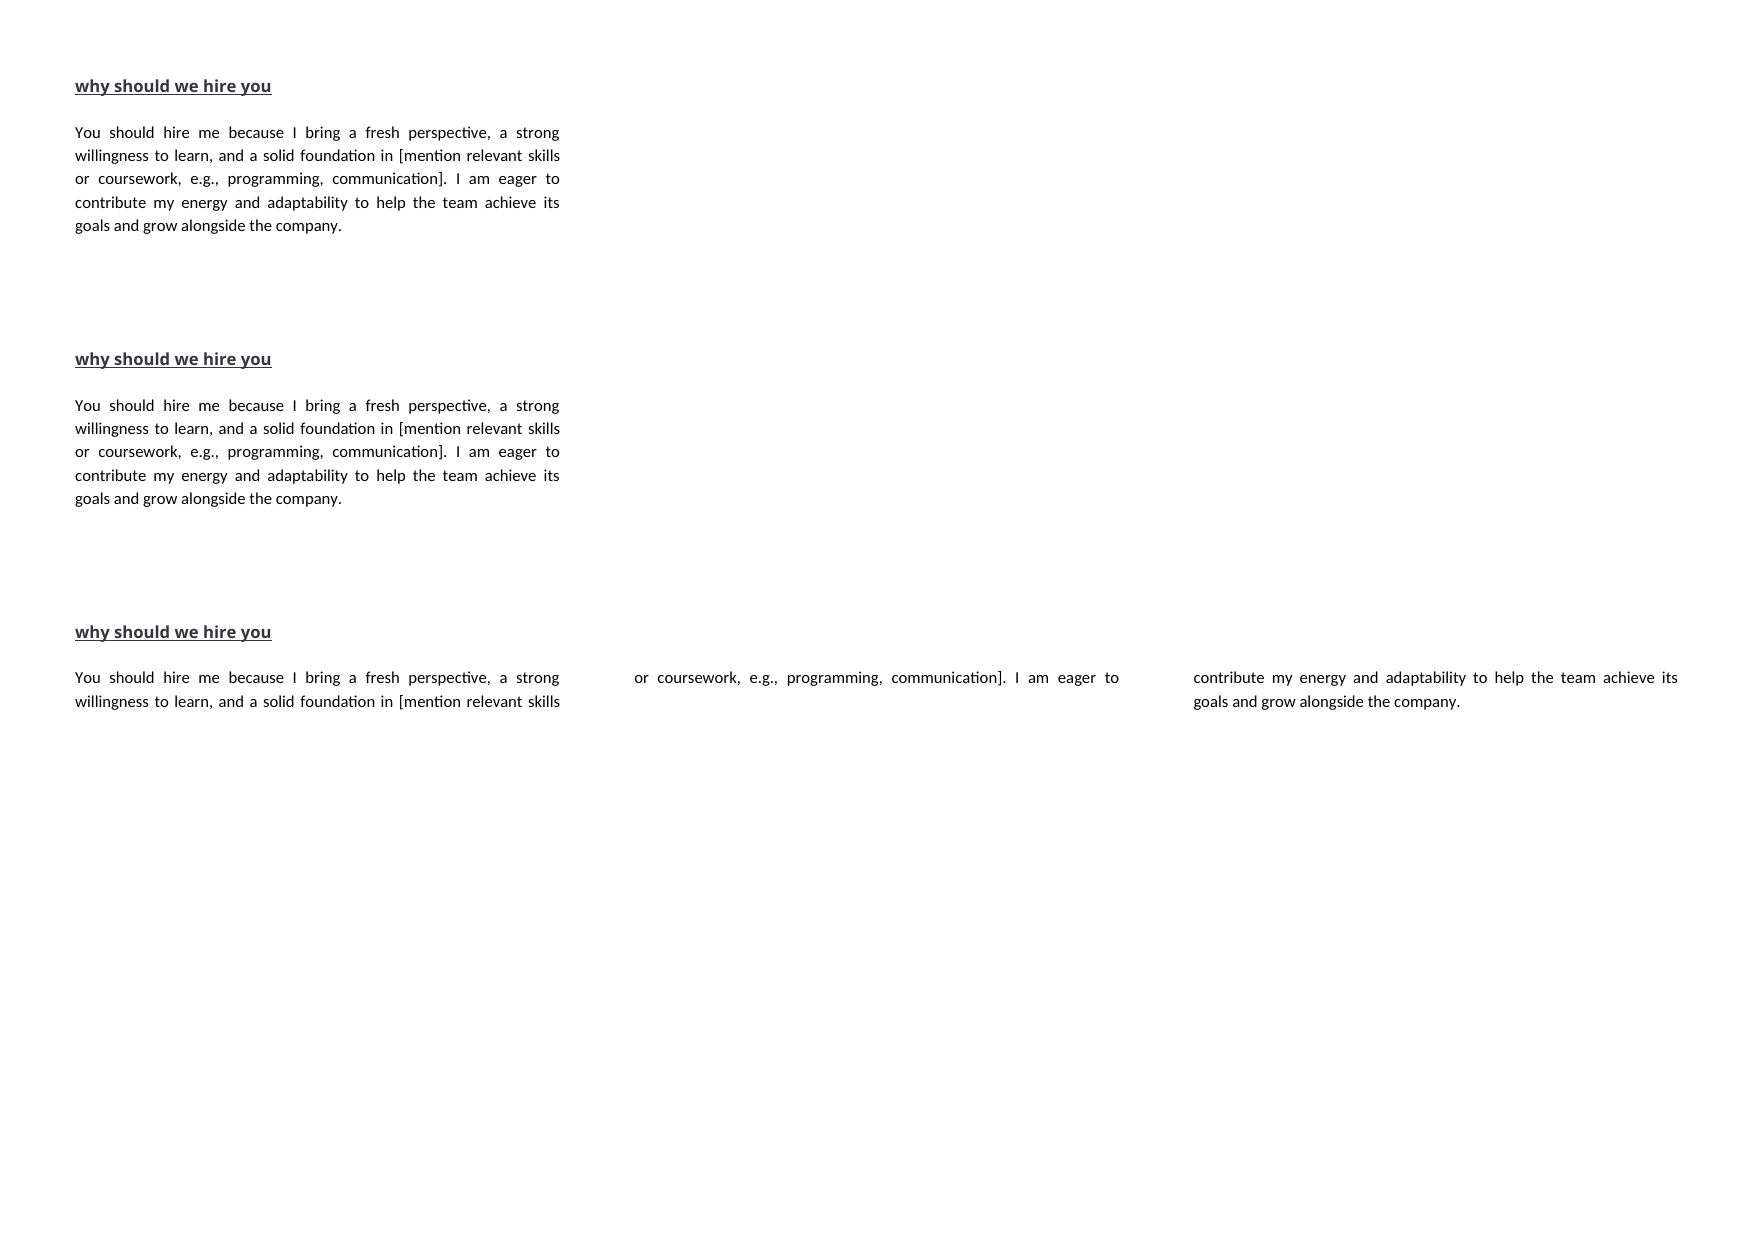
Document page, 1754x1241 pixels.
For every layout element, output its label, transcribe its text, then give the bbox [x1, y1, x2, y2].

text You should hire me because I bring a fresh perspective, a strong willingness to learn, and a solid foundation in [mention relevant skills or coursework, e.g., programming, communication]. I am eager to contribute my energy and adaptability to help the team achieve its goals and grow alongside the company. [75, 668, 560, 711]
text You should hire me because I bring a fresh perspective, a strong willingness to learn, and a solid foundation in [mention relevant skills or coursework, e.g., programming, communication]. I am eager to contribute my energy and adaptability to help the team achieve its goals and grow alongside the company. [75, 395, 560, 508]
text why should we hire you [75, 75, 559, 98]
text You should hire me because I bring a fresh perspective, a strong willingness to learn, and a solid foundation in [mention relevant skills or coursework, e.g., programming, communication]. I am eager to contribute my energy and adaptability to help the team achieve its goals and grow alongside the company. [75, 122, 560, 236]
text You should hire me because I bring a fresh perspective, a strong willingness to learn, and a solid foundation in [mention relevant skills or coursework, e.g., programming, communication]. I am eager to contribute my energy and adaptability to help the team achieve its goals and grow alongside the company. [1193, 668, 1679, 711]
text why should we hire you [75, 348, 560, 371]
text why should we hire you [75, 621, 560, 643]
